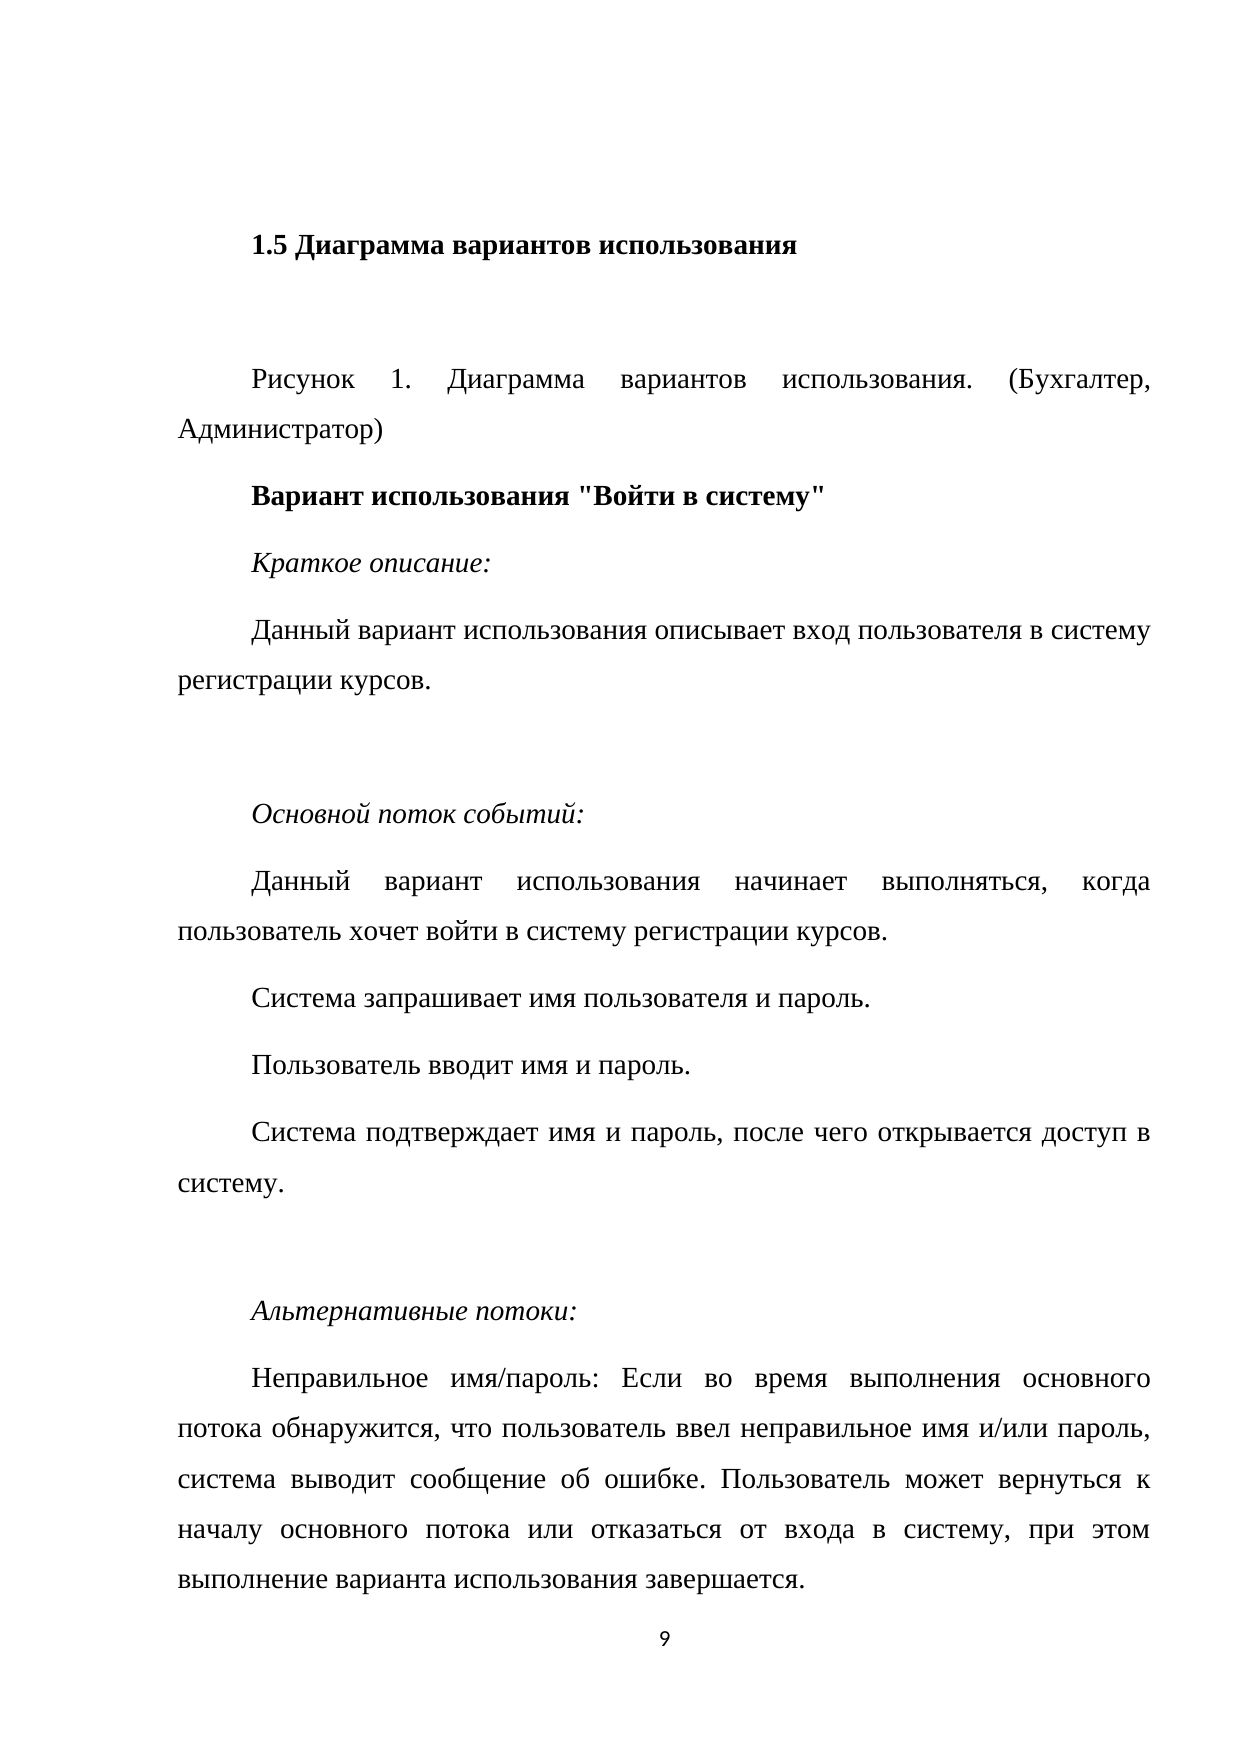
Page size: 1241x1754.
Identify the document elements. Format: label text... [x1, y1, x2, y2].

text Вариант использования "Войти в систему" [177, 478, 1152, 512]
text Альтернативные потоки: [177, 1293, 1152, 1327]
text Основной поток событий: [177, 796, 1152, 830]
text Краткое описание: [177, 545, 1152, 578]
text Неправильное имя/пароль: Если во время выполнения основного потока обнаружится, что пользователь ввел неправильное имя и/или пароль, система выводит сообщение об ошибке. Пользователь может вернуться к началу основного потока или отказаться от входа в систему, при этом выполнение варианта использования завершается. [177, 1360, 1152, 1595]
text Система подтверждает имя и пароль, после чего открывается доступ в систему. [177, 1114, 1152, 1198]
text Система запрашивает имя пользователя и пароль. [177, 981, 1152, 1014]
text Пользователь вводит имя и пароль. [177, 1047, 1152, 1081]
text 1.5 Диаграмма вариантов использования [177, 227, 1152, 260]
text Рисунок 1. Диаграмма вариантов использования. (Бухгалтер, Администратор) [177, 361, 1152, 444]
text Данный вариант использования описывает вход пользователя в систему регистрации курсов. [177, 612, 1152, 696]
text Данный вариант использования начинает выполняться, когда пользователь хочет войти в систему регистрации курсов. [177, 863, 1152, 947]
